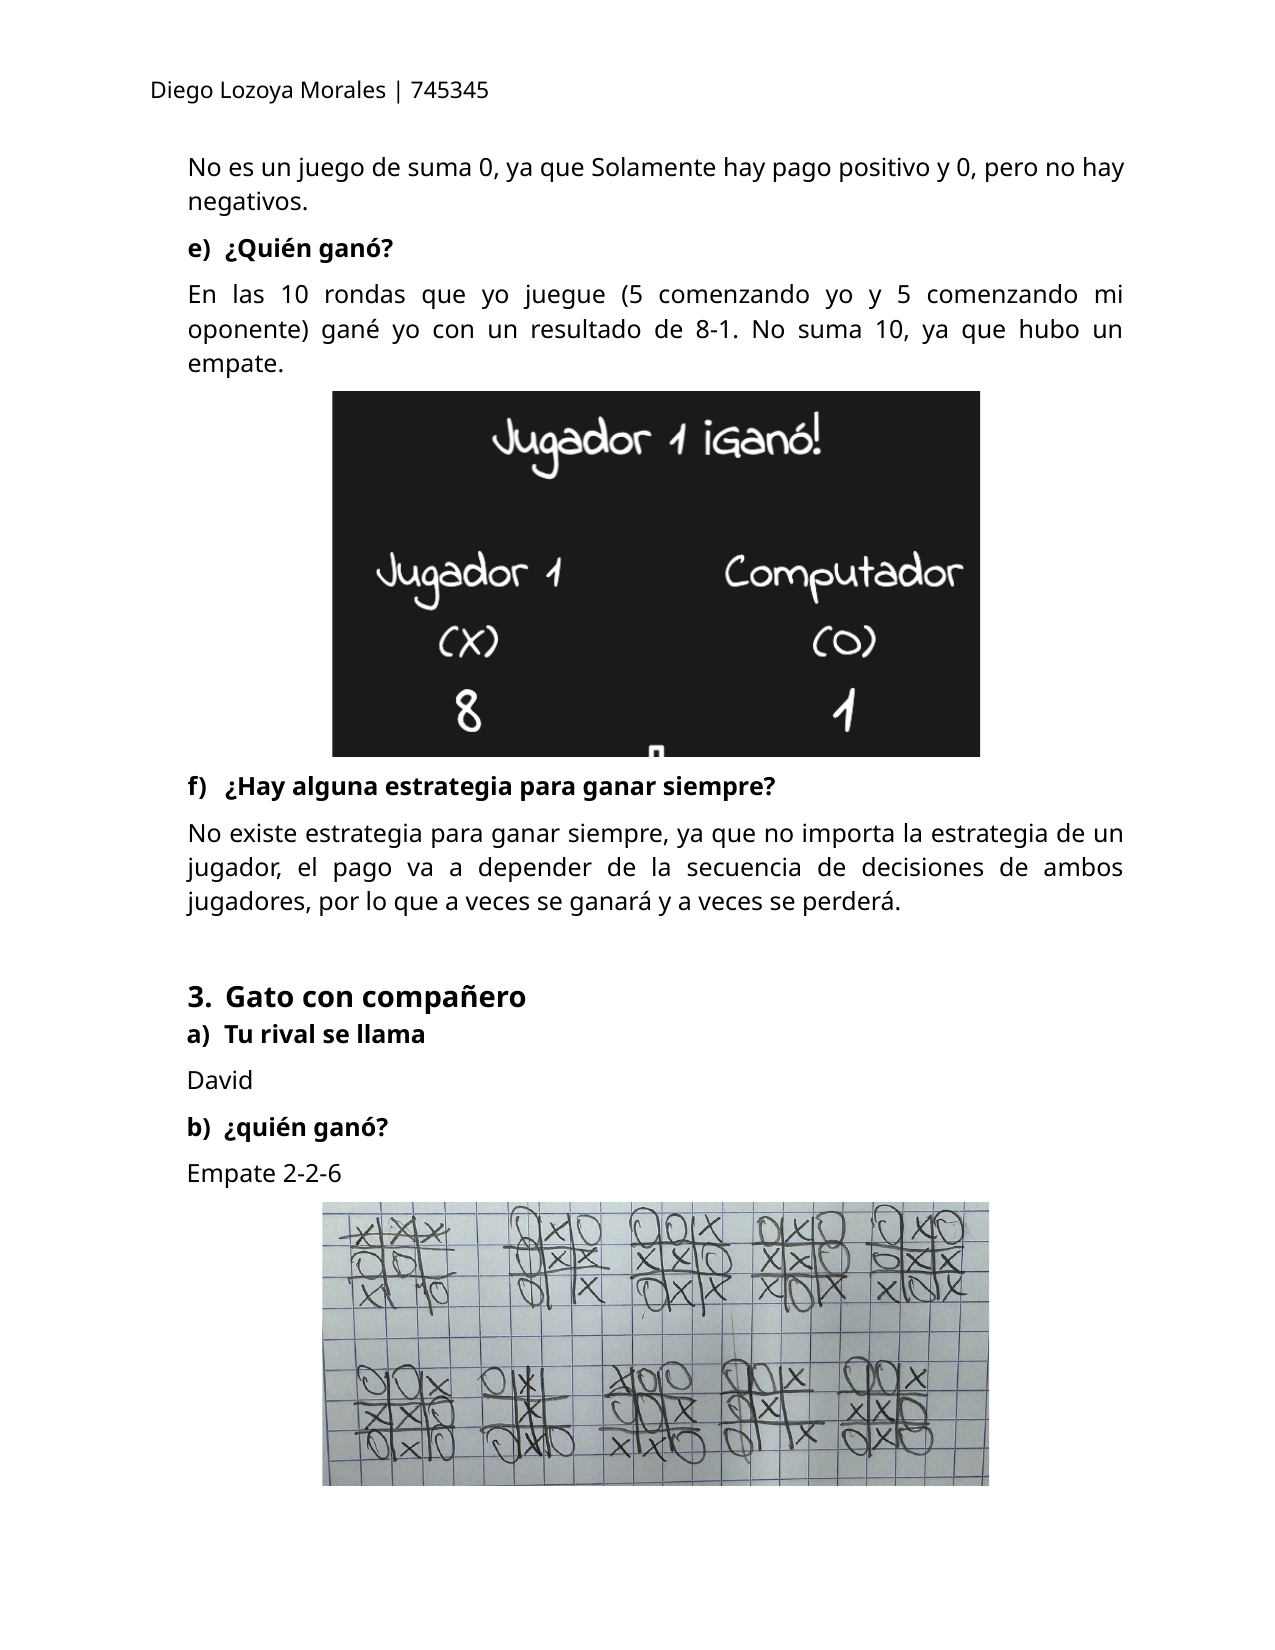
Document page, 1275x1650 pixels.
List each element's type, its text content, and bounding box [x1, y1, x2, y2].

picture [322, 1202, 990, 1486]
list Gato con compañero [187, 977, 1125, 1016]
list ¿Quién ganó? [187, 231, 1125, 265]
picture [332, 391, 981, 757]
list ¿quién ganó? [186, 1109, 1125, 1144]
text En las 10 rondas que yo juegue (5 comenzando yo y 5 comenzando mi oponente) gané yo con un resultado de 8-1. No suma 10, ya que hubo un empate. [187, 277, 1125, 379]
list Tu rival se llama [186, 1016, 1125, 1051]
text No existe estrategia para ganar siempre, ya que no importa la estrategia de un jugador, el pago va a depender de la secuencia de decisiones de ambos jugadores, por lo que a veces se ganará y a veces se perderá. [187, 816, 1125, 918]
text No es un juego de suma 0, ya que Solamente hay pago positivo y 0, pero no hay negativos. [187, 150, 1125, 218]
list ¿Hay alguna estrategia para ganar siempre? [187, 769, 1125, 803]
text Empate 2-2-6 [186, 1156, 1125, 1190]
text David [186, 1063, 1125, 1097]
